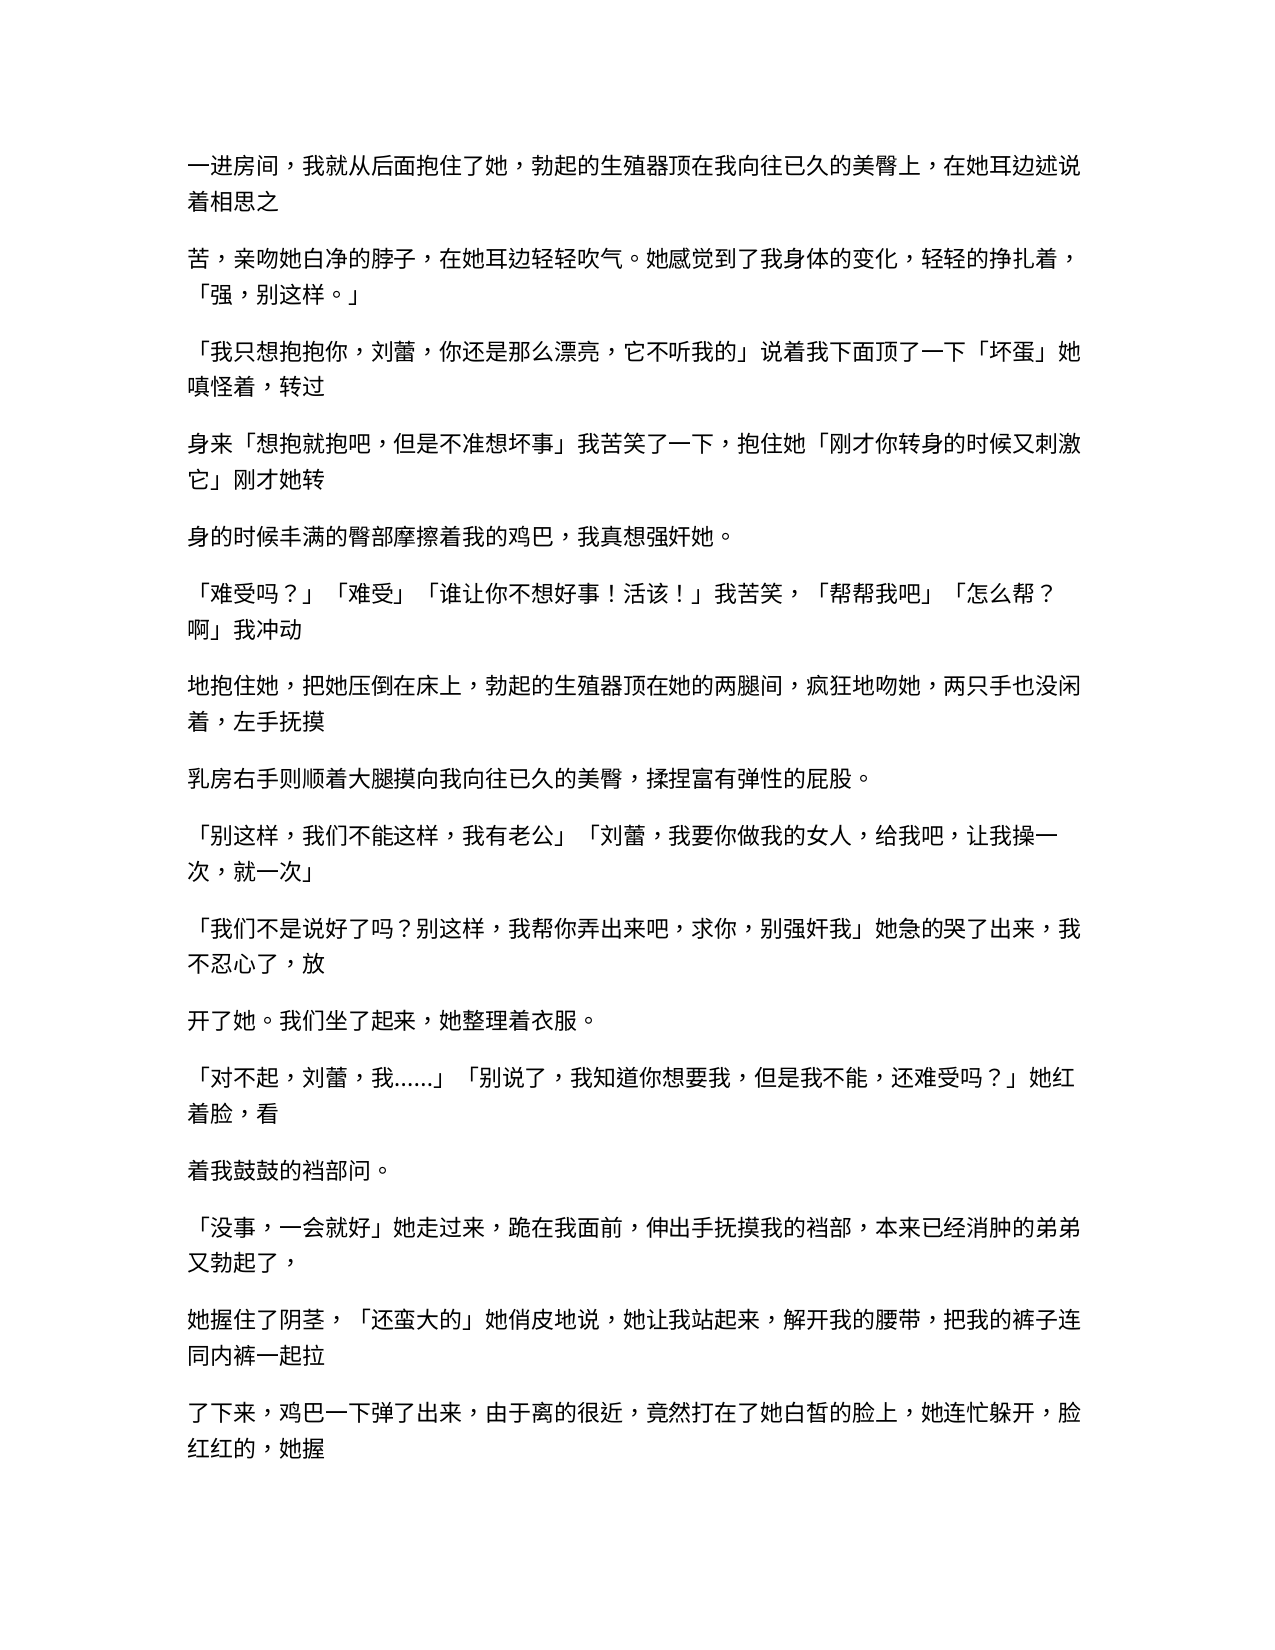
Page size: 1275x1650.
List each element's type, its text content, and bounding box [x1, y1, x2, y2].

text 乳房右手则顺着大腿摸向我向往已久的美臀，揉捏富有弹性的屁股。 [187, 763, 1087, 794]
text 「没事，一会就好」她走过来，跪在我面前，伸出手抚摸我的裆部，本来已经消肿的弟弟又勃起了， [187, 1211, 1087, 1279]
text 身来「想抱就抱吧，但是不准想坏事」我苦笑了一下，抱住她「刚才你转身的时候又刺激它」刚才她转 [187, 428, 1087, 495]
text 开了她。我们坐了起来，她整理着衣服。 [187, 1005, 1087, 1036]
text 一进房间，我就从后面抱住了她，勃起的生殖器顶在我向往已久的美臀上，在她耳边述说着相思之 [187, 150, 1087, 217]
text 地抱住她，把她压倒在床上，勃起的生殖器顶在她的两腿间，疯狂地吻她，两只手也没闲着，左手抚摸 [187, 670, 1087, 737]
text 「别这样，我们不能这样，我有老公」「刘蕾，我要你做我的女人，给我吧，让我操一次，就一次」 [187, 820, 1087, 887]
text 她握住了阴茎，「还蛮大的」她俏皮地说，她让我站起来，解开我的腰带，把我的裤子连同内裤一起拉 [187, 1304, 1087, 1371]
text 「我们不是说好了吗？别这样，我帮你弄出来吧，求你，别强奸我」她急的哭了出来，我不忍心了，放 [187, 912, 1087, 980]
text 「对不起，刘蕾，我……」「别说了，我知道你想要我，但是我不能，还难受吗？」她红着脸，看 [187, 1062, 1087, 1129]
text 「我只想抱抱你，刘蕾，你还是那么漂亮，它不听我的」说着我下面顶了一下「坏蛋」她嗔怪着，转过 [187, 335, 1087, 403]
text 了下来，鸡巴一下弹了出来，由于离的很近，竟然打在了她白皙的脸上，她连忙躲开，脸红红的，她握 [187, 1397, 1087, 1464]
text 「难受吗？」「难受」「谁让你不想好事！活该！」我苦笑，「帮帮我吧」「怎么帮？啊」我冲动 [187, 578, 1087, 645]
text 苦，亲吻她白净的脖子，在她耳边轻轻吹气。她感觉到了我身体的变化，轻轻的挣扎着，「强，别这样。」 [187, 243, 1087, 310]
text 身的时候丰满的臀部摩擦着我的鸡巴，我真想强奸她。 [187, 521, 1087, 552]
text 着我鼓鼓的裆部问。 [187, 1155, 1087, 1186]
